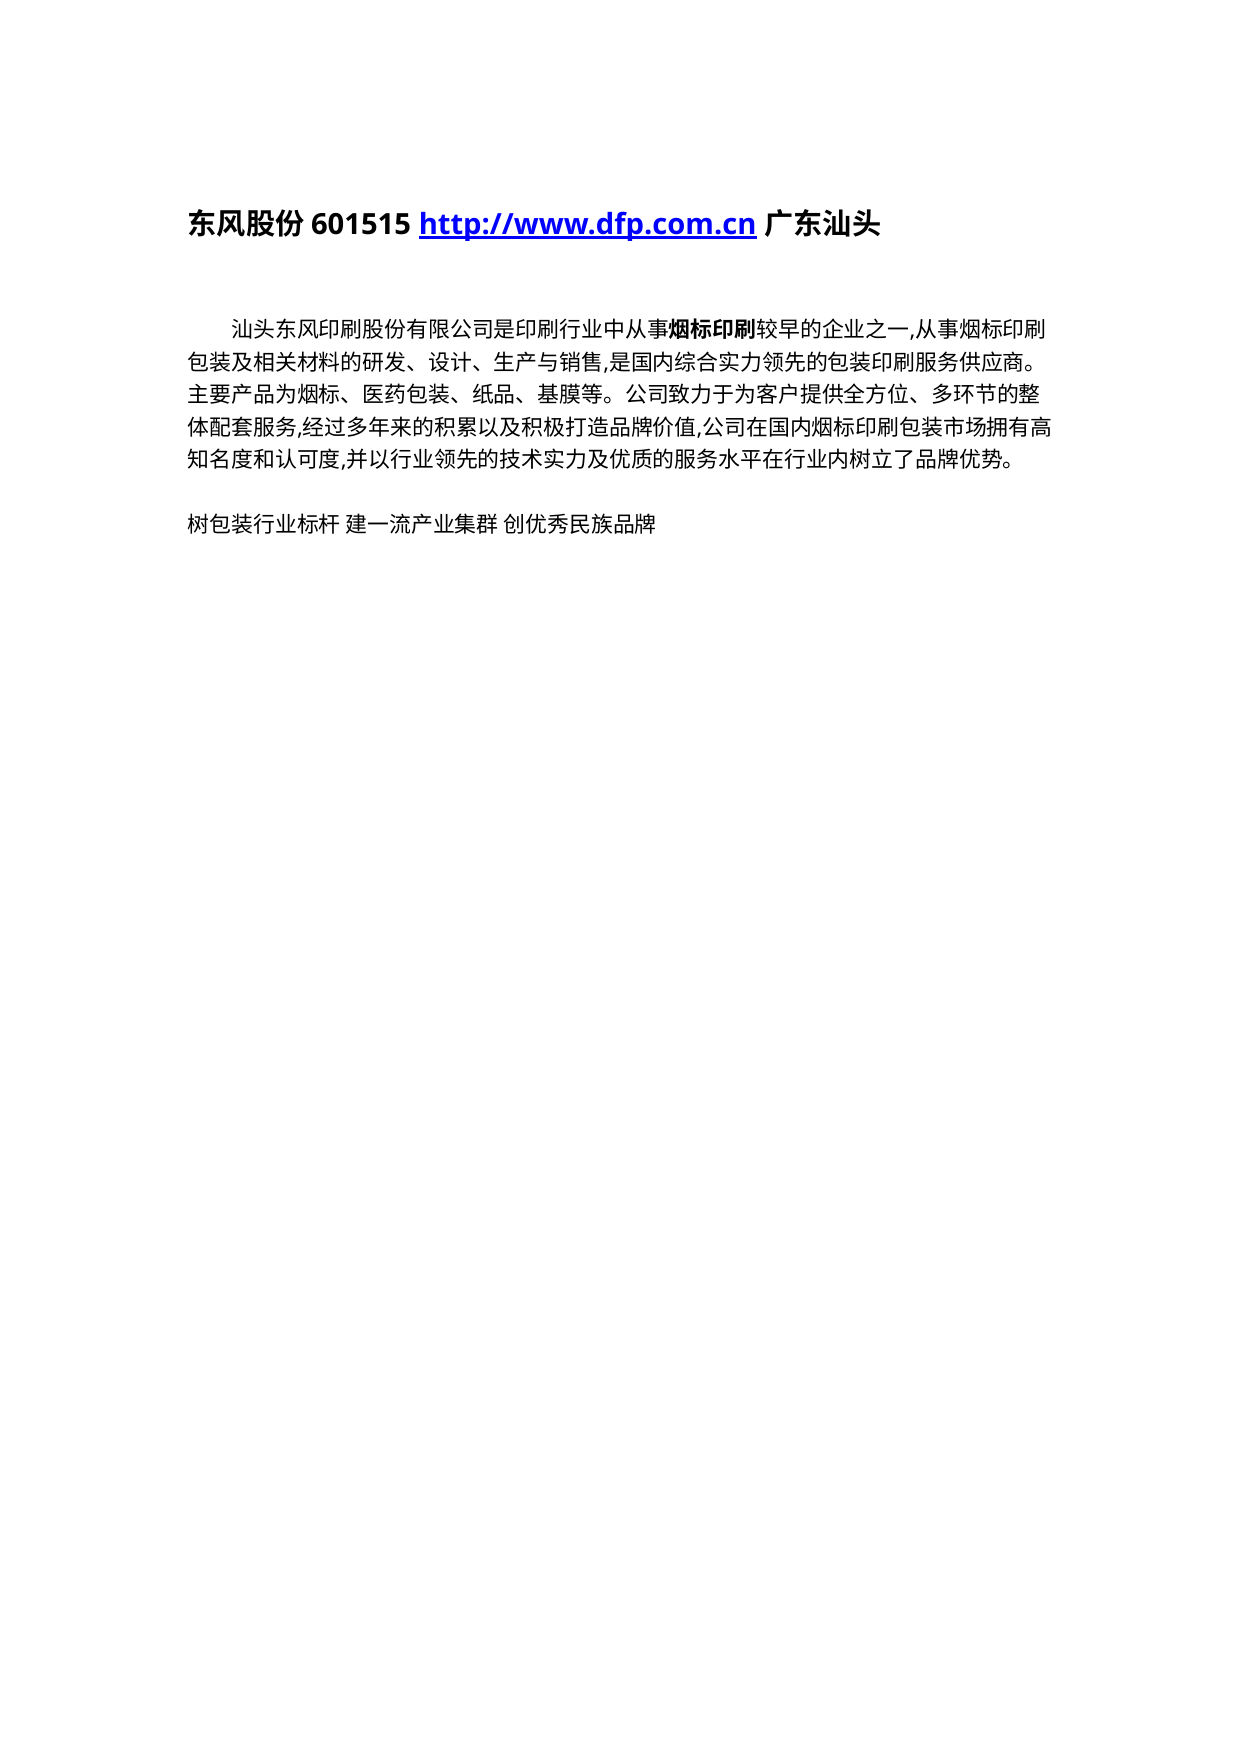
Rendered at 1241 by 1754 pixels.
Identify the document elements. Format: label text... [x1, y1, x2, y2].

subtitle 东风股份 601515 http://www.dfp.com.cn 广东汕头 [187, 189, 1053, 254]
text 汕头东风印刷股份有限公司是印刷行业中从事烟标印刷较早的企业之一,从事烟标印刷包装及相关材料的研发、设计、生产与销售,是国内综合实力领先的包装印刷服务供应商。主要产品为烟标、医药包装、纸品、基膜等。公司致力于为客户提供全方位、多环节的整体配套服务,经过多年来的积累以及积极打造品牌价值,公司在国内烟标印刷包装市场拥有高知名度和认可度,并以行业领先的技术实力及优质的服务水平在行业内树立了品牌优势。 [187, 312, 1053, 474]
text 树包装行业标杆 建一流产业集群 创优秀民族品牌 [187, 507, 1053, 539]
